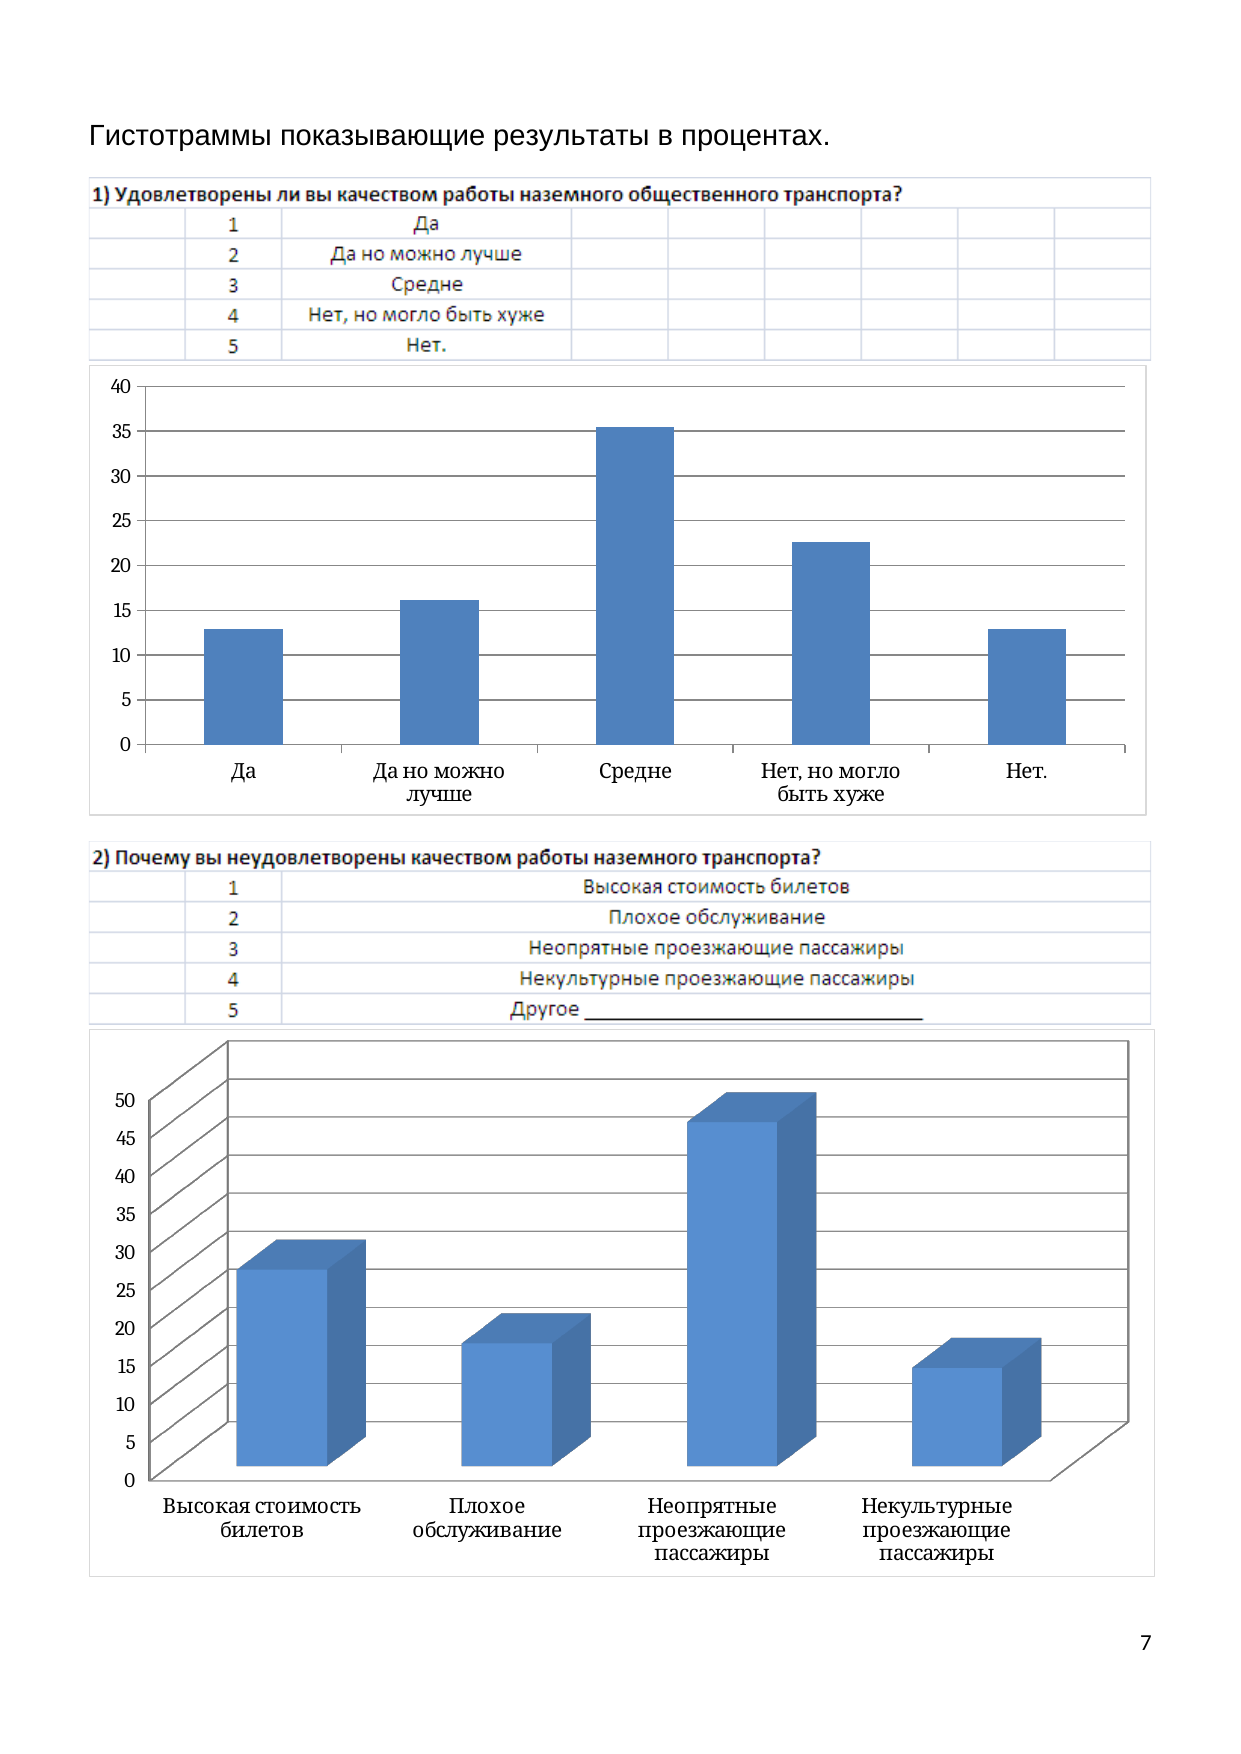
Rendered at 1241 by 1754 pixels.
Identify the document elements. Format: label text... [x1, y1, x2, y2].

picture [88, 177, 1152, 361]
text Гистотраммы показывающие результаты в процентах. [89, 118, 1152, 152]
picture [88, 841, 1152, 1025]
